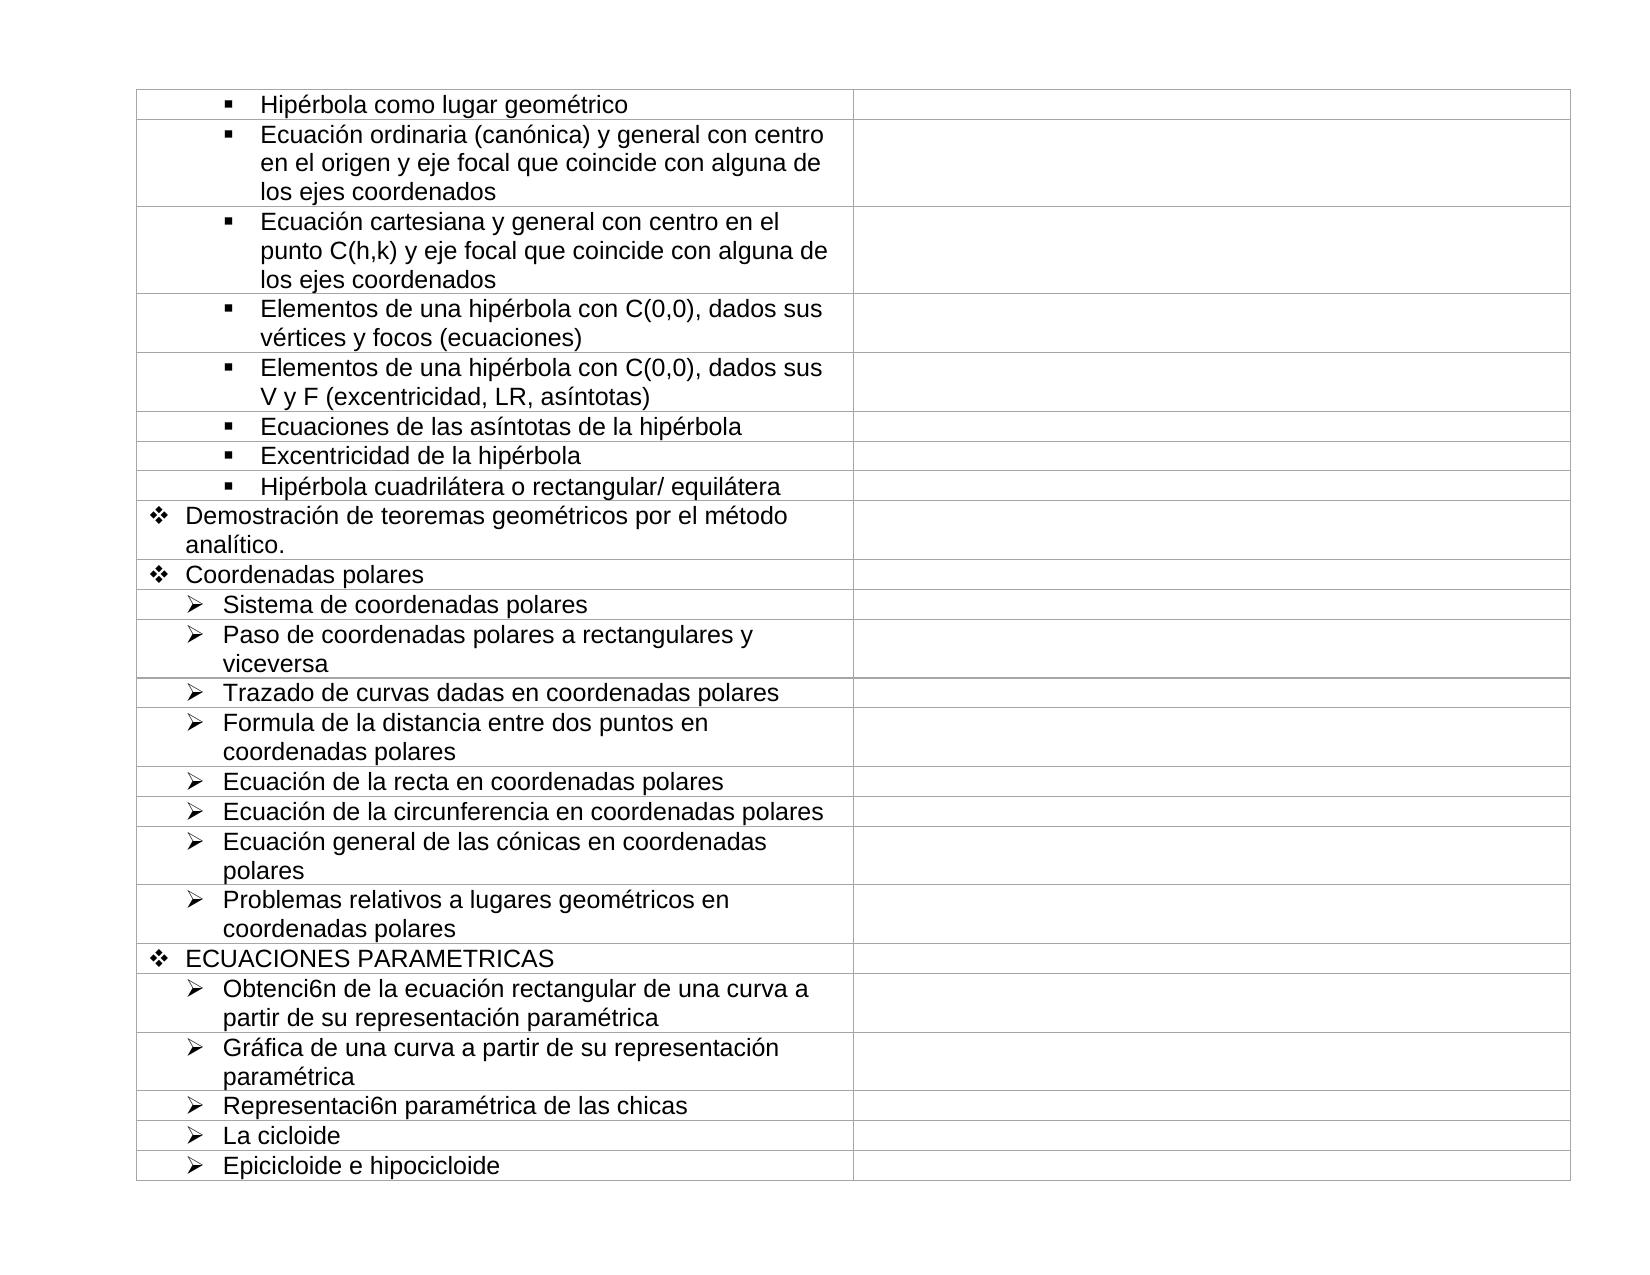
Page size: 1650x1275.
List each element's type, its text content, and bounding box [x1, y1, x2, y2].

table_cell [854, 767, 1570, 796]
table_cell Representaci6n paramétrica de las chicas [137, 1091, 853, 1120]
table_cell [854, 501, 1570, 559]
table_cell Formula de la distancia entre dos puntos en coordenadas polares [137, 708, 853, 766]
table_cell [854, 90, 1570, 118]
table_cell Ecuaciones de las asíntotas de la hipérbola [137, 412, 853, 441]
table_cell [854, 471, 1570, 500]
table_cell Ecuación cartesiana y general con centro en el punto C(h,k) y eje focal que coincide con alguna de los ejes coordenados [137, 207, 853, 293]
table_cell Coordenadas polares [137, 560, 853, 589]
table_cell [854, 442, 1570, 470]
table_cell La cicloide [137, 1121, 853, 1150]
table_cell [854, 708, 1570, 766]
table_cell [854, 827, 1570, 884]
table_cell [854, 885, 1570, 943]
table_cell [854, 560, 1570, 589]
table_cell Problemas relativos a lugares geométricos en coordenadas polares [137, 885, 853, 943]
table_cell Paso de coordenadas polares a rectangulares y viceversa [137, 620, 853, 677]
table_cell Ecuación ordinaria (canónica) y general con centro en el origen y eje focal que coincide con alguna de los ejes coordenados [137, 120, 853, 206]
table_cell [854, 207, 1570, 293]
table_cell [854, 1033, 1570, 1090]
table_cell Hipérbola cuadrilátera o rectangular/ equilátera [137, 471, 853, 500]
table_cell Demostración de teoremas geométricos por el método analítico. [137, 501, 853, 559]
table_cell Sistema de coordenadas polares [137, 590, 853, 619]
table_cell [854, 294, 1570, 352]
table_cell [854, 679, 1570, 707]
table_cell Elementos de una hipérbola con C(0,0), dados sus V y F (excentricidad, LR, asíntotas) [137, 353, 853, 411]
table_cell [854, 1121, 1570, 1150]
table_cell [854, 120, 1570, 206]
table_cell [854, 590, 1570, 619]
table_cell [854, 944, 1570, 973]
table_cell [854, 1151, 1570, 1180]
table_cell [854, 412, 1570, 441]
table_cell [854, 797, 1570, 826]
table_cell Ecuación de la recta en coordenadas polares [137, 767, 853, 796]
table_cell Obtenci6n de la ecuación rectangular de una curva a partir de su representación paramétrica [137, 974, 853, 1032]
table_cell [854, 353, 1570, 411]
table_cell Hipérbola como lugar geométrico [137, 90, 853, 118]
table_cell Elementos de una hipérbola con C(0,0), dados sus vértices y focos (ecuaciones) [137, 294, 853, 352]
table_cell Trazado de curvas dadas en coordenadas polares [137, 679, 853, 707]
table_cell [854, 620, 1570, 677]
table_cell [854, 1091, 1570, 1120]
table_cell [854, 974, 1570, 1032]
table_cell Ecuación general de las cónicas en coordenadas polares [137, 827, 853, 884]
table_cell Gráfica de una curva a partir de su representación paramétrica [137, 1033, 853, 1090]
table_cell Epicicloide e hipocicloide [137, 1151, 853, 1180]
table_cell ECUACIONES PARAMETRICAS [137, 944, 853, 973]
table_cell Ecuación de la circunferencia en coordenadas polares [137, 797, 853, 826]
table_cell Excentricidad de la hipérbola [137, 442, 853, 470]
